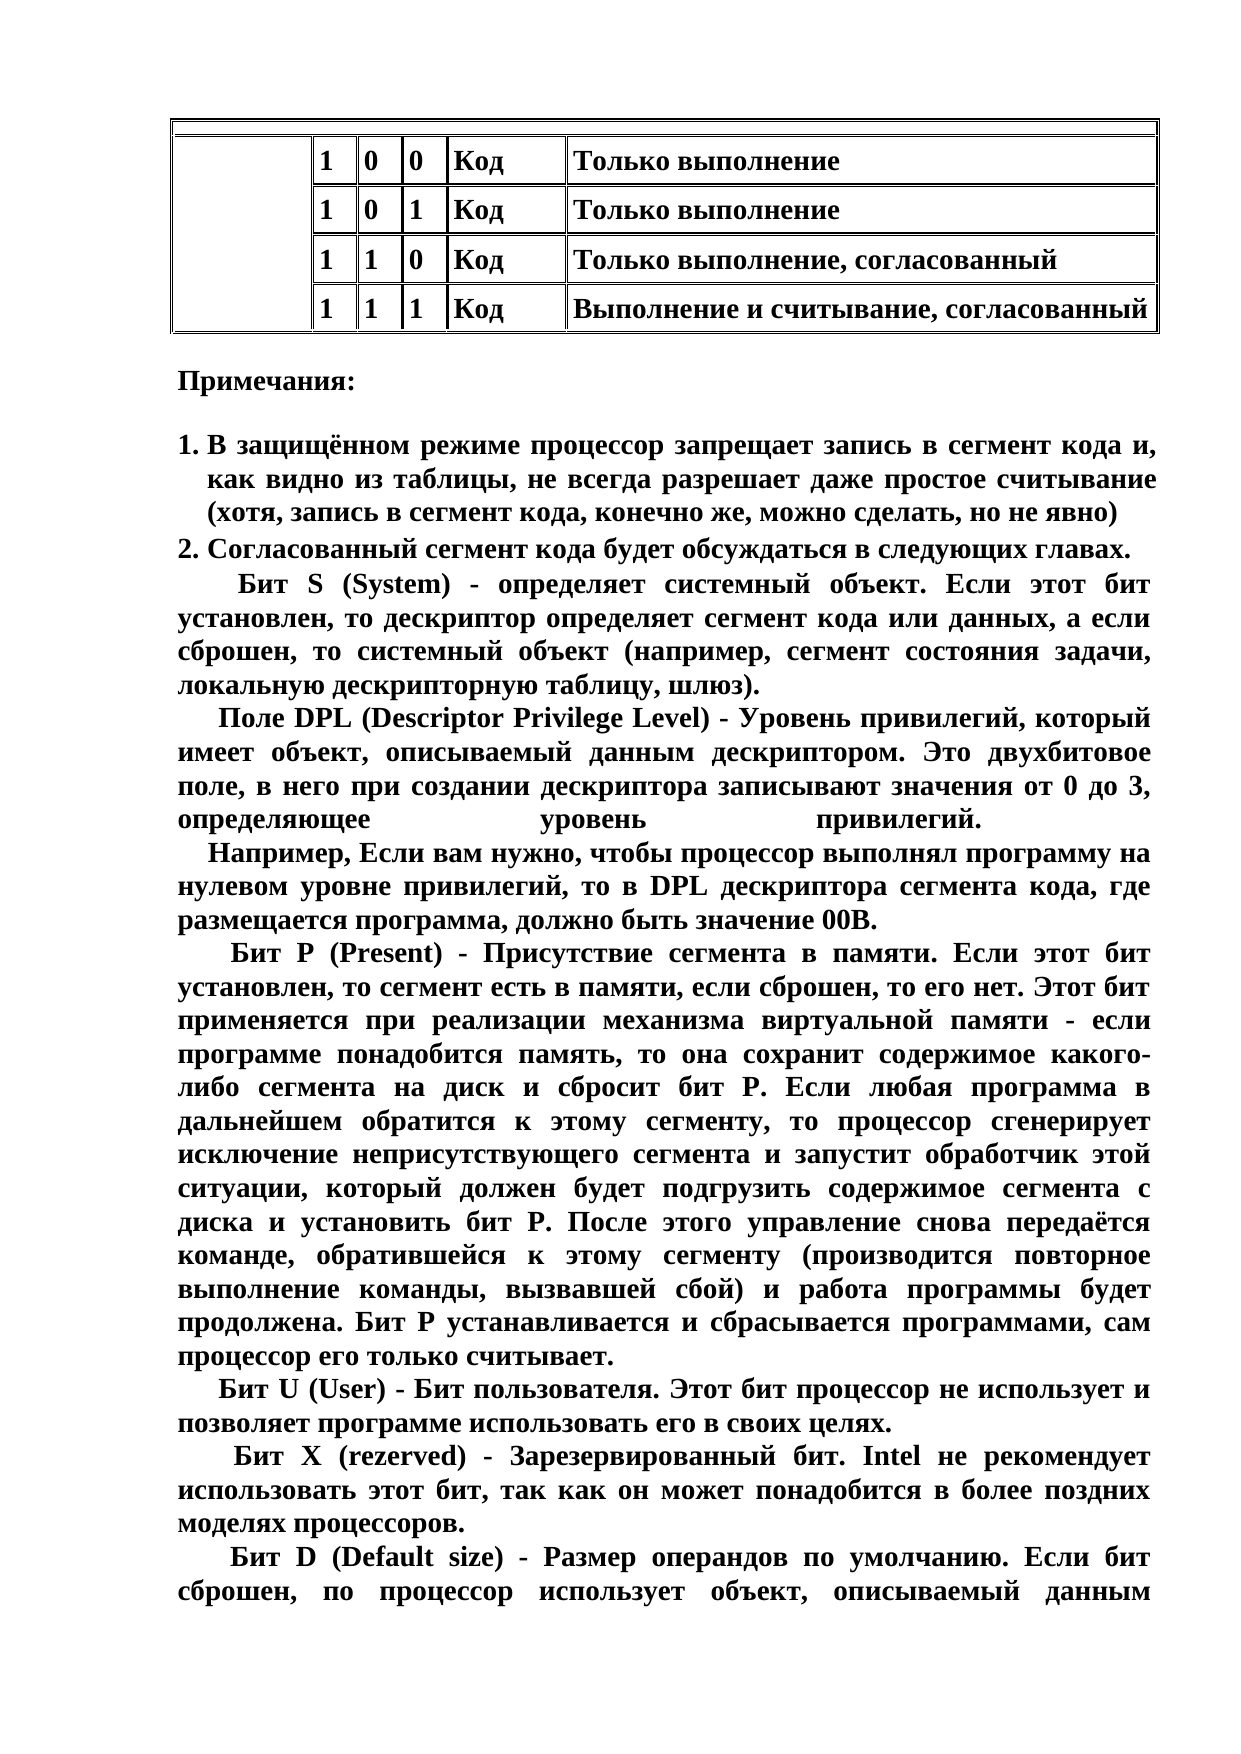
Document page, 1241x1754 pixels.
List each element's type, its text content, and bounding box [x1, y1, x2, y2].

table_cell 2. [176, 530, 205, 566]
table_cell 0 [359, 187, 401, 232]
table_header 1. [176, 426, 205, 530]
text Примечания: [177, 363, 1152, 397]
text  Бит X (rezerved) - Зарезервированный бит. Intel не рекомендует использовать этот бит, так как он может понадобится в более поздних моделях процессоров. [177, 1438, 1152, 1539]
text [177, 1539, 1152, 1606]
table_cell 1 [404, 187, 446, 232]
text  Поле DPL (Descriptor Privilege Level) - Уровень привилегий, который имеет объект, описываемый данным дескриптором. Это двухбитовое поле, в него при создании дескриптора записывают значения от 0 до 3, определяющее уровень привилегий. Например, Если вам нужно, чтобы процессор выполнял программу на нулевом уровне привилегий, то в DPL дескриптора сегмента кода, где размещается программа, должно быть значение 00B. [177, 701, 1152, 935]
text  Бит S (System) - определяет системный объект. Если этот бит установлен, то дескриптор определяет сегмент кода или данных, а если сброшен, то системный объект (например, сегмент состояния задачи, локальную дескрипторную таблицу, шлюз). [177, 566, 1152, 701]
table_cell Код [449, 187, 565, 232]
table_cell Только выполнение [568, 183, 1157, 232]
table_cell 1 [358, 285, 402, 331]
table_cell Только выполнение [567, 134, 1158, 183]
table_cell 1 [314, 137, 356, 183]
table_cell Выполнение и считывание, согласованный [567, 282, 1158, 331]
table_cell 1 [313, 285, 357, 331]
table_cell Код [449, 236, 565, 282]
table_cell Только выполнение, согласованный [568, 232, 1157, 282]
text  Бит U (User) - Бит пользователя. Этот бит процессор не использует и позволяет программе использовать его в своих целях. [177, 1371, 1152, 1438]
table_cell Код [449, 137, 565, 183]
table_cell 1 [314, 187, 356, 232]
table_cell [171, 134, 313, 331]
table_cell 1 [314, 236, 356, 282]
table_cell Согласованный сегмент кода будет обсуждаться в следующих главах. [205, 530, 1159, 566]
text  Бит P (Present) - Присутствие сегмента в памяти. Если этот бит установлен, то сегмент есть в памяти, если сброшен, то его нет. Этот бит применяется при реализации механизма виртуальной памяти - если программе понадобится память, то она сохранит содержимое какого-либо сегмента на диск и сбросит бит P. Если любая программа в дальнейшем обратится к этому сегменту, то процессор сгенерирует исключение неприсутствующего сегмента и запустит обработчик этой ситуации, который должен будет подгрузить содержимое сегмента с диска и установить бит P. После этого управление снова передаётся команде, обратившейся к этому сегменту (производится повторное выполнение команды, вызвавшей сбой) и работа программы будет продолжена. Бит P устанавливается и сбрасывается программами, сам процессор его только считывает. [177, 935, 1152, 1371]
table_cell 0 [404, 236, 446, 282]
table_header В защищённом режиме процессор запрещает запись в сегмент кода и, как видно из таблицы, не всегда разрешает даже простое считывание (хотя, запись в сегмент кода, конечно же, можно сделать, но не явно) [205, 426, 1159, 530]
table_cell Код [447, 285, 567, 331]
table_cell 1 [402, 285, 447, 331]
table_cell 0 [404, 137, 446, 183]
table_cell [173, 122, 1156, 134]
table_cell 1 [359, 236, 401, 282]
table_cell 0 [359, 137, 401, 183]
